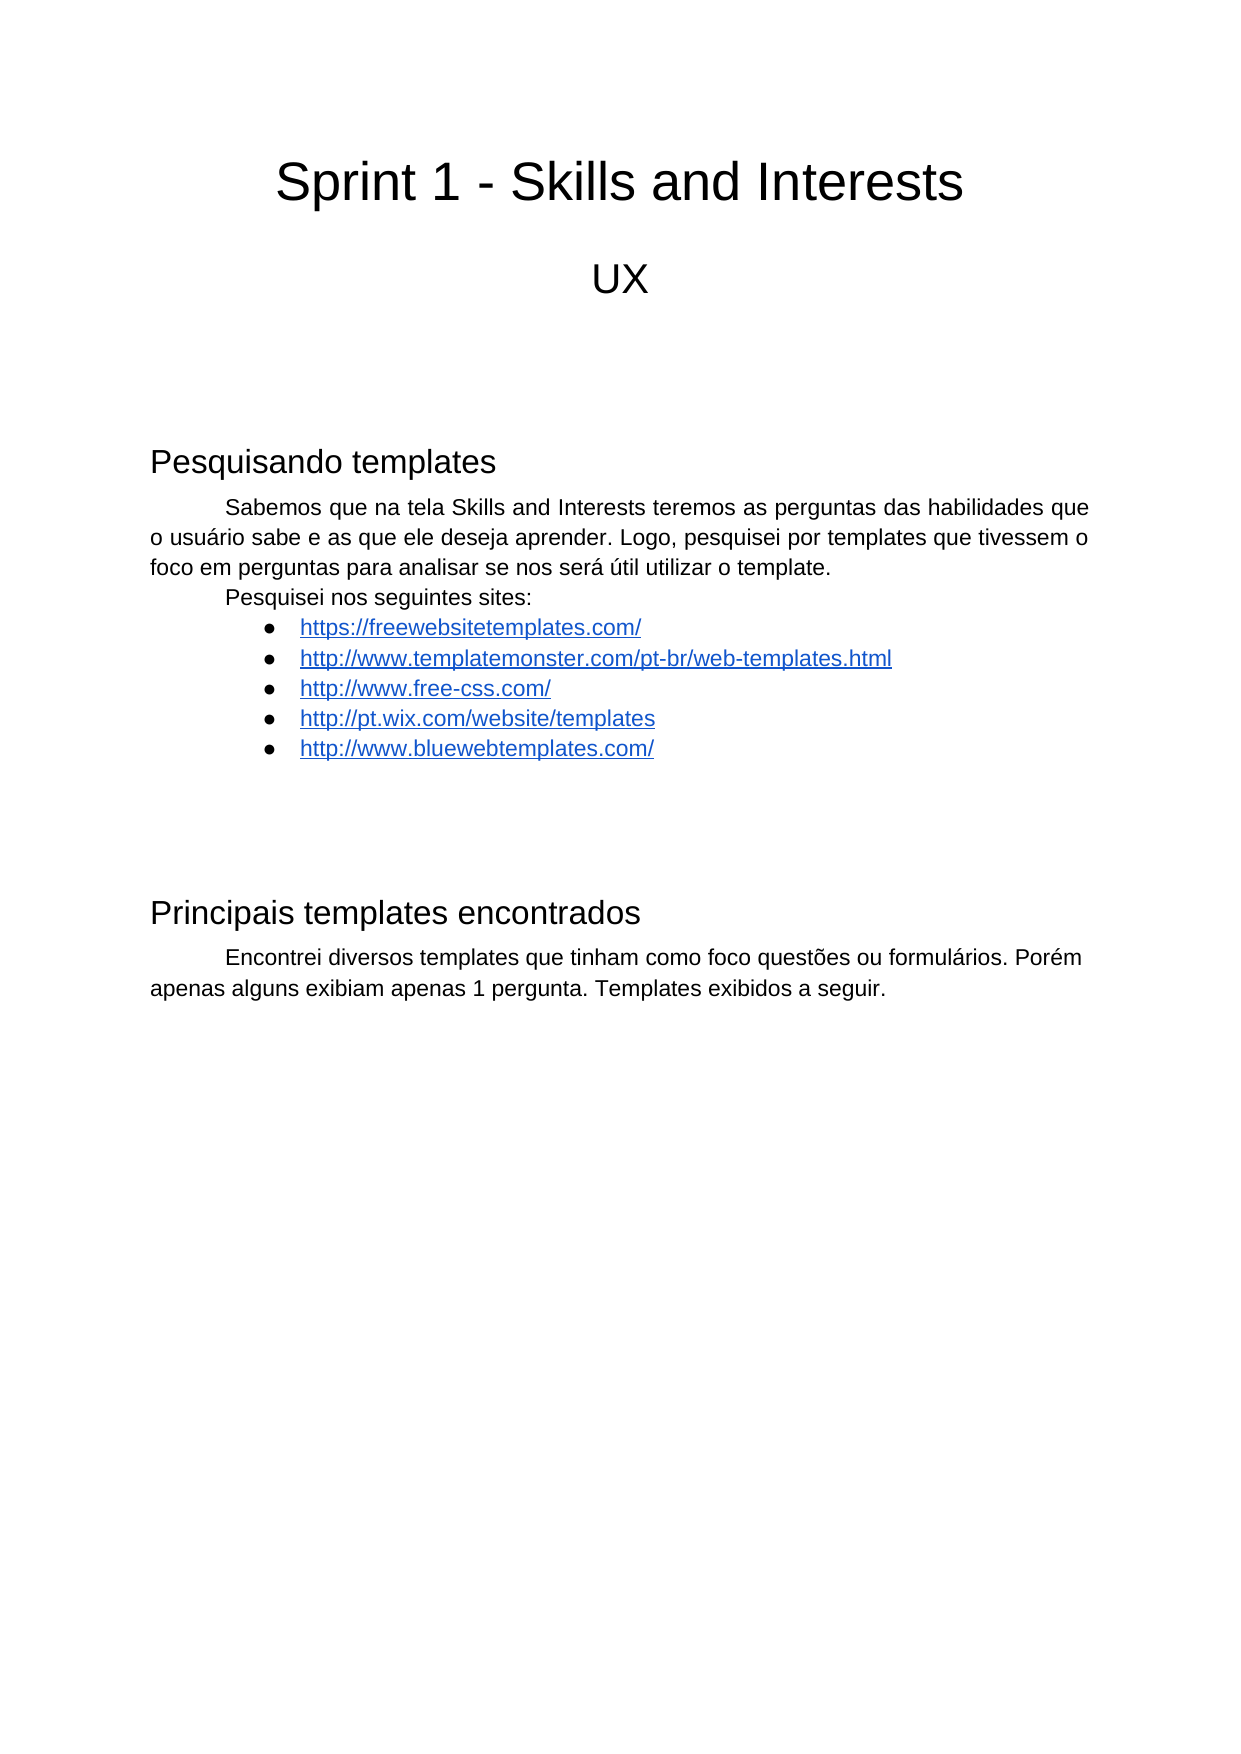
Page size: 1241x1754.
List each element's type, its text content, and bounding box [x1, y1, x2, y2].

list http://www.free-css.com/ [262, 675, 1090, 701]
title Sprint 1 - Skills and Interests [150, 150, 1090, 212]
subtitle Principais templates encontrados [150, 893, 1090, 932]
list https://freewebsitetemplates.com/ [262, 614, 1090, 641]
list http://www.bluewebtemplates.com/ [262, 735, 1090, 761]
text Sabemos que na tela Skills and Interests teremos as perguntas das habilidades que o usuário sabe e as que ele deseja aprender. Logo, pesquisei por templates que tivessem o foco em perguntas para analisar se nos será útil utilizar o template. [150, 493, 1090, 580]
subtitle UX [150, 254, 1090, 302]
list http://www.templatemonster.com/pt-br/web-templates.html [262, 644, 1090, 671]
text Pesquisei nos seguintes sites: [150, 584, 1090, 610]
list http://pt.wix.com/website/templates [262, 705, 1090, 731]
subtitle Pesquisando templates [150, 442, 1090, 481]
text Encontrei diversos templates que tinham como foco questões ou formulários. Porém apenas alguns exibiam apenas 1 pergunta. Templates exibidos a seguir. [150, 944, 1090, 1001]
